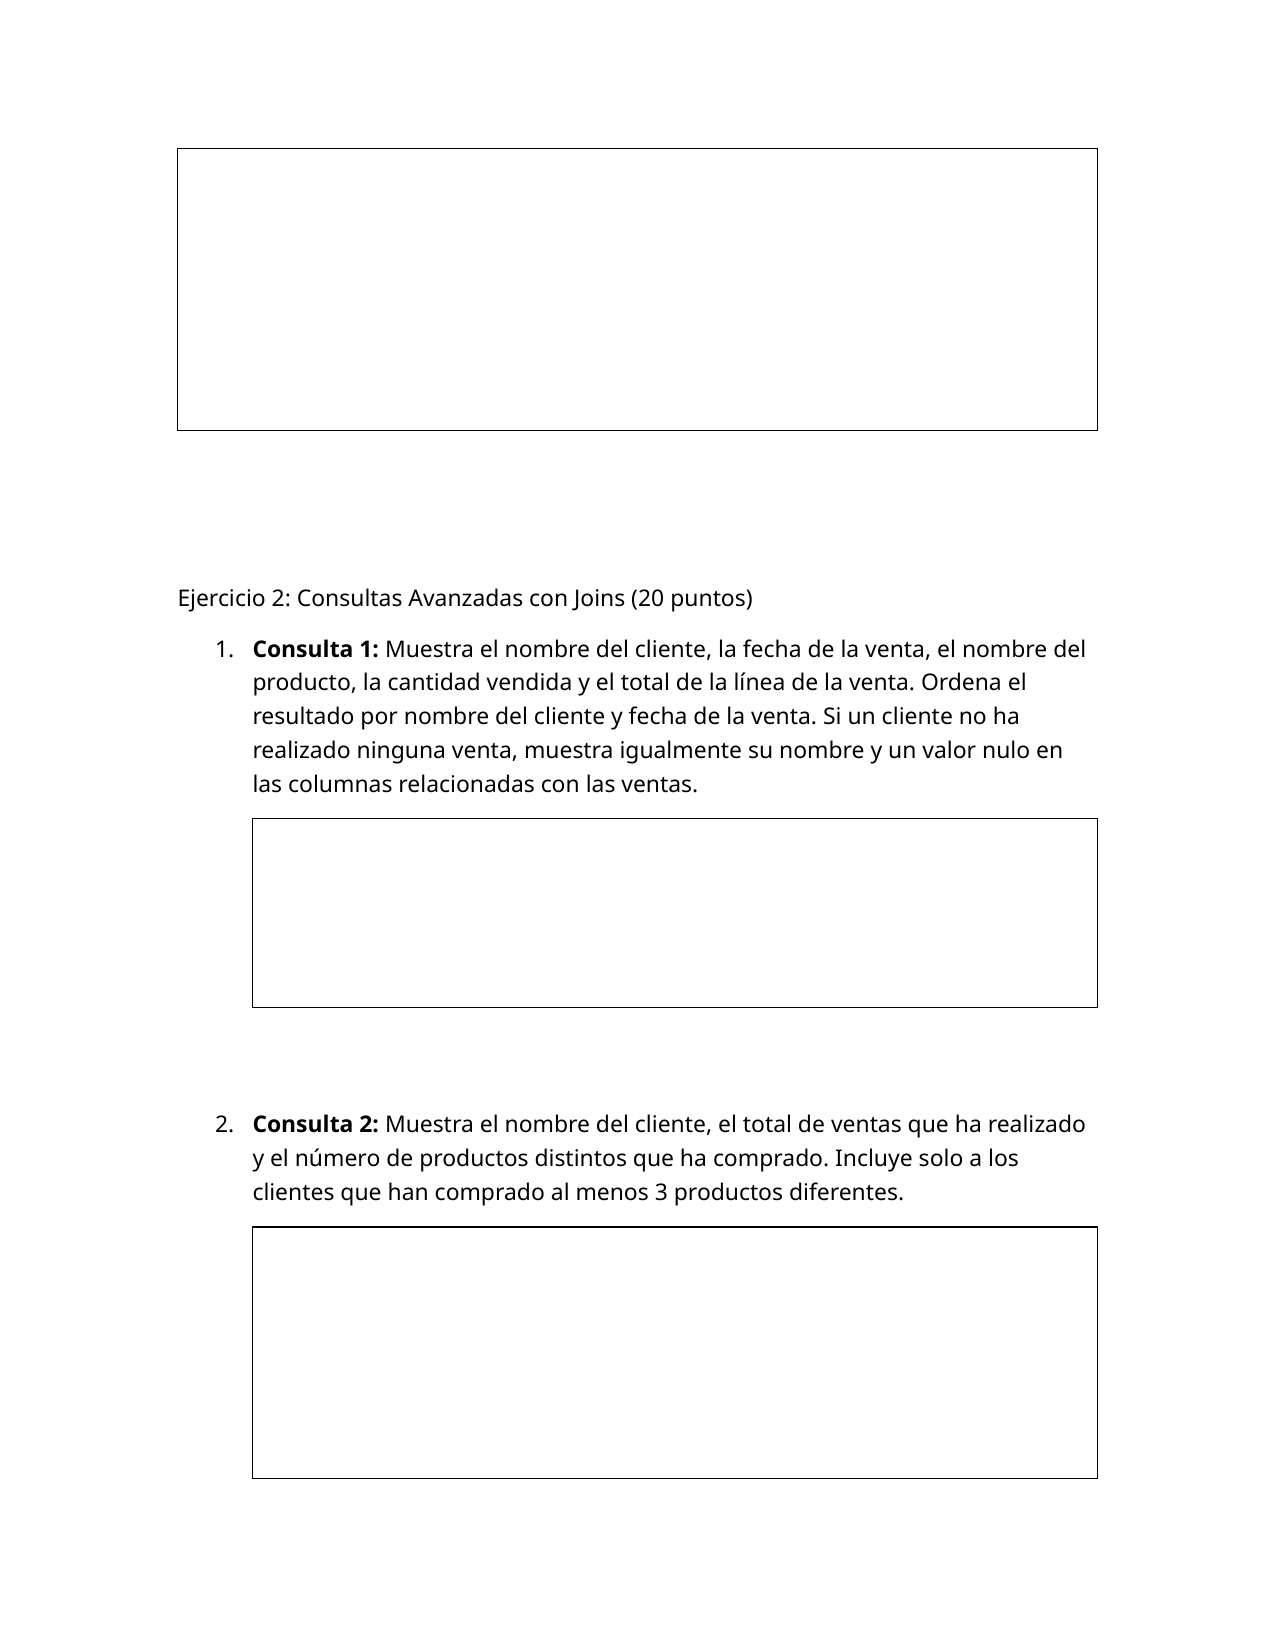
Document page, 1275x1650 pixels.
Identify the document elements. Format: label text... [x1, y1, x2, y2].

table_header [253, 1228, 1097, 1477]
table_header [253, 819, 1097, 1007]
table_header [178, 149, 1097, 430]
list Consulta 1: Muestra el nombre del cliente, la fecha de la venta, el nombre del producto, la cantidad vendida y el total de la línea de la venta. Ordena el resultado por nombre del cliente y fecha de la venta. Si un cliente no ha realizado ninguna venta, muestra igualmente su nombre y un valor nulo en las columnas relacionadas con las ventas. [215, 633, 1098, 799]
list Consulta 2: Muestra el nombre del cliente, el total de ventas que ha realizado y el número de productos distintos que ha comprado. Incluye solo a los clientes que han comprado al menos 3 productos diferentes. [215, 1108, 1098, 1207]
text Ejercicio 2: Consultas Avanzadas con Joins (20 puntos) [177, 582, 1098, 613]
